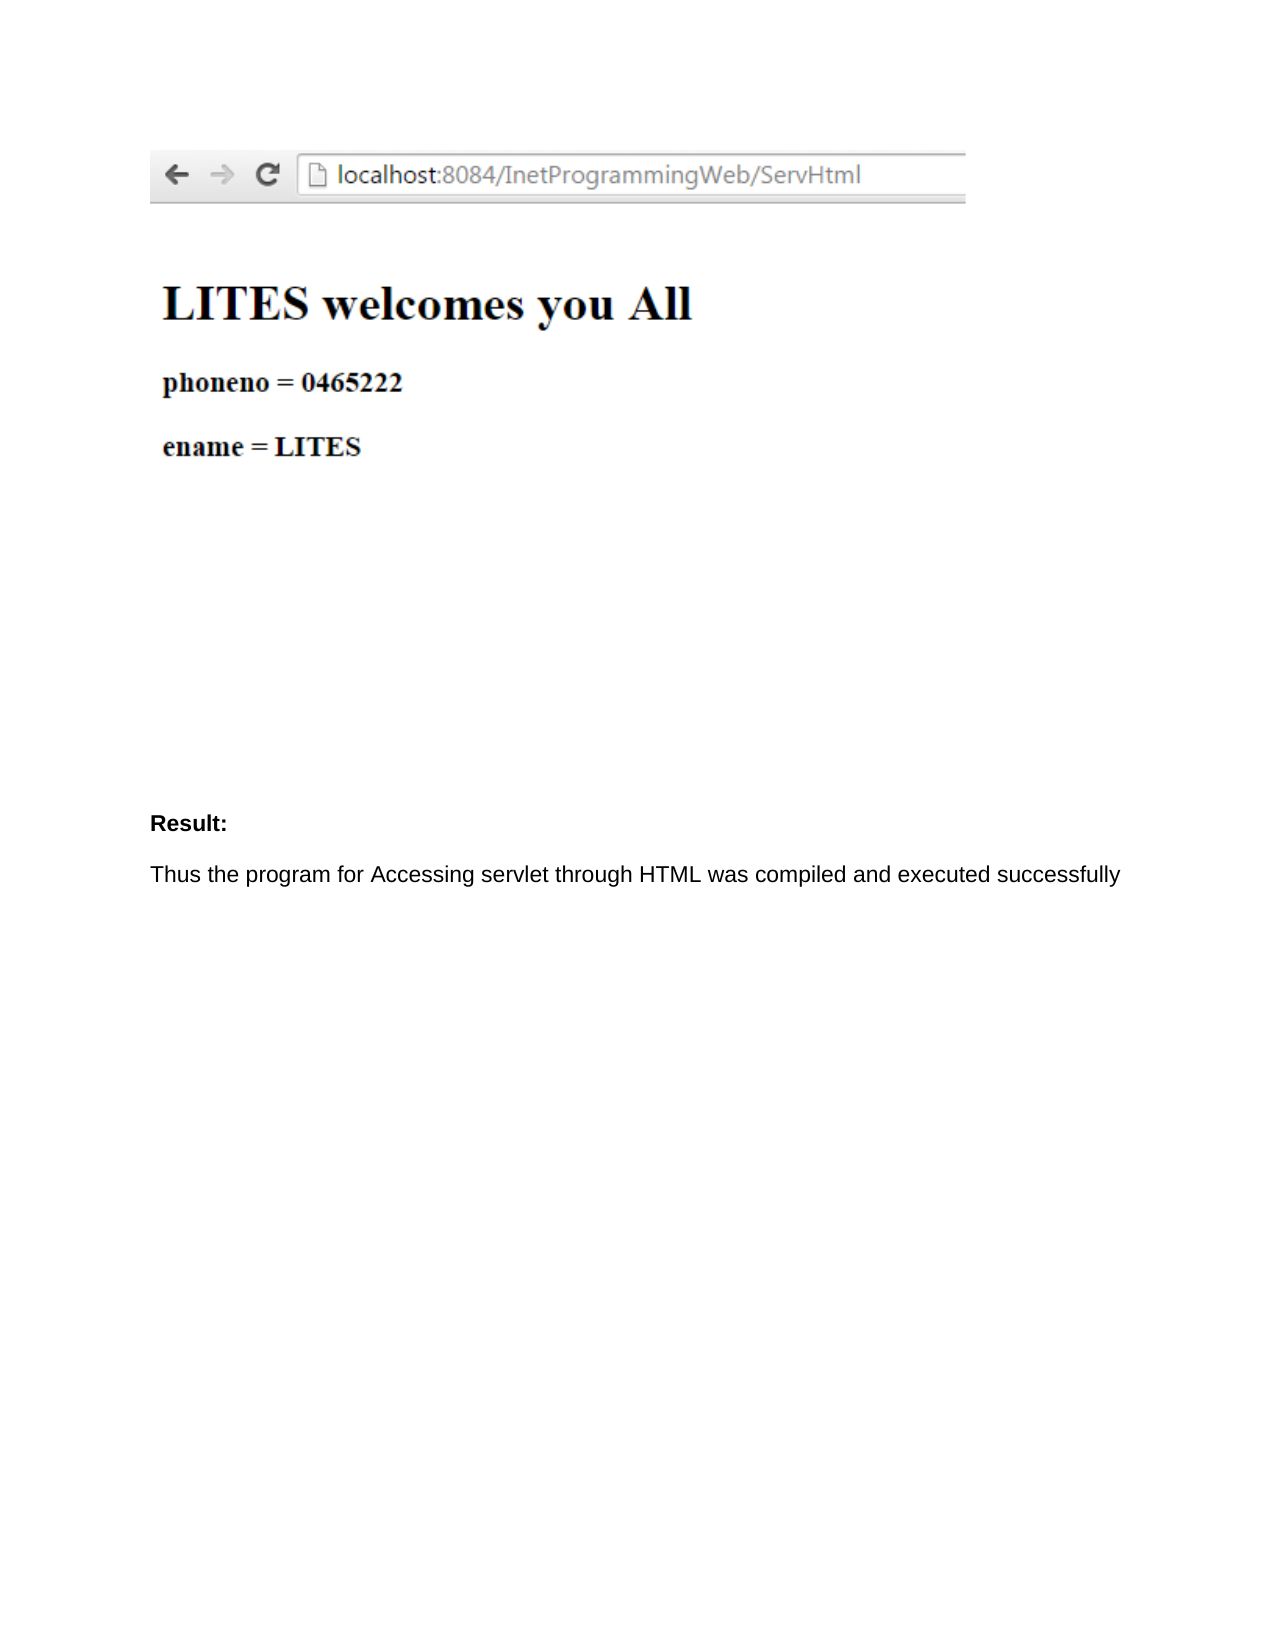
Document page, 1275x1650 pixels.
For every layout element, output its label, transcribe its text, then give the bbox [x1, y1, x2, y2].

text Thus the program for Accessing servlet through HTML was compiled and executed successfully [150, 861, 1125, 887]
text Result: [150, 810, 1125, 836]
picture [150, 150, 966, 530]
